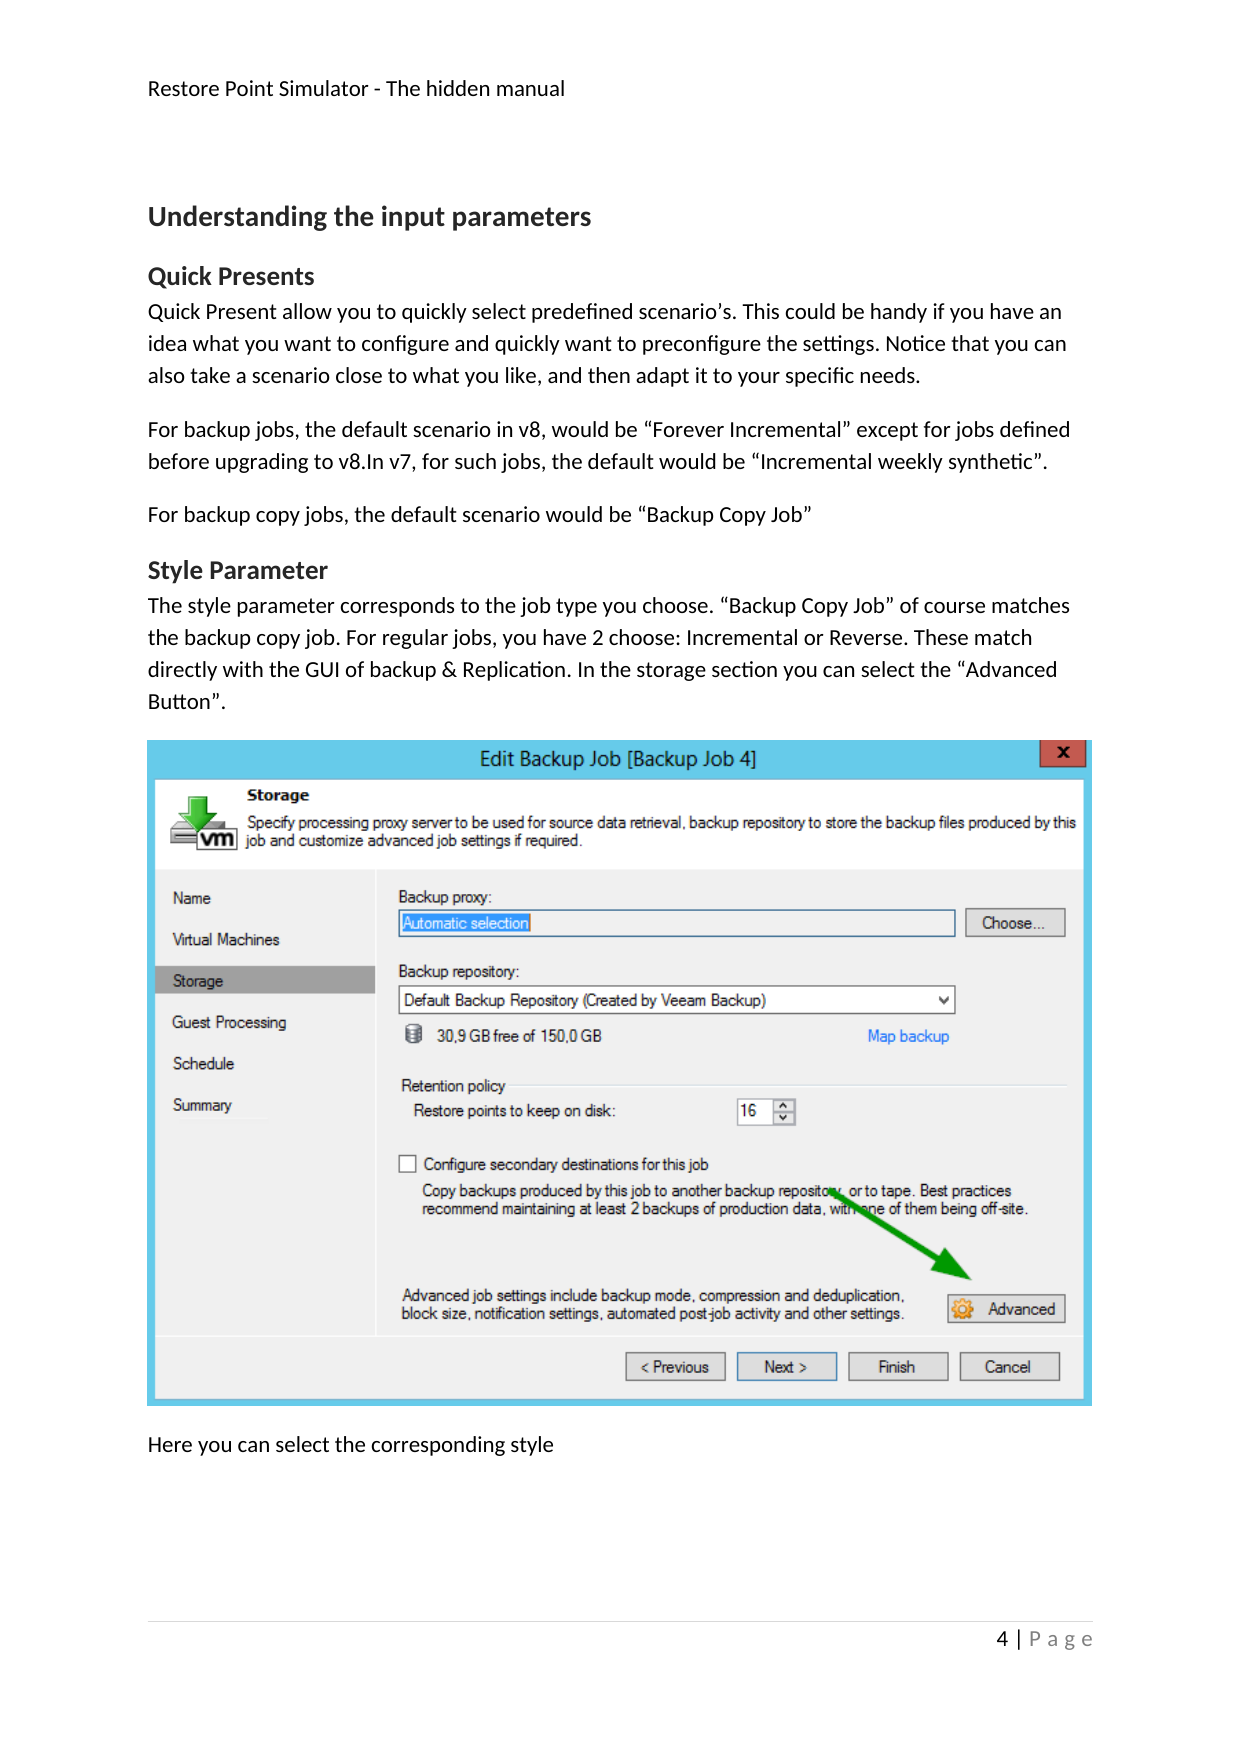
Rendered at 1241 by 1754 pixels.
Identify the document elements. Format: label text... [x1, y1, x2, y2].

subtitle Quick Presents [148, 259, 1093, 292]
subtitle Understanding the input parameters [148, 198, 1093, 233]
subtitle Style Parameter [148, 553, 1093, 586]
text Quick Present allow you to quickly select predefined scenario’s. This could be handy if you have an idea what you want to configure and quickly want to preconfigure the settings. Notice that you can also take a scenario close to what you like, and then adapt it to your specific needs. [148, 297, 1093, 390]
text For backup jobs, the default scenario in v8, would be “Forever Incremental” except for jobs defined before upgrading to v8.In v7, for such jobs, the default would be “Incremental weekly synthetic”. [148, 415, 1093, 475]
text The style parameter corresponds to the job type you choose. “Backup Copy Job” of course matches the backup copy job. For regular jobs, you have 2 choose: Incremental or Reverse. These match directly with the GUI of backup & Replication. In the storage section you can select the “Advanced Button”. [148, 591, 1093, 715]
picture [147, 740, 1092, 1406]
text For backup copy jobs, the default scenario would be “Backup Copy Job” [148, 500, 1093, 528]
text Here you can select the corresponding style [148, 1430, 1093, 1458]
